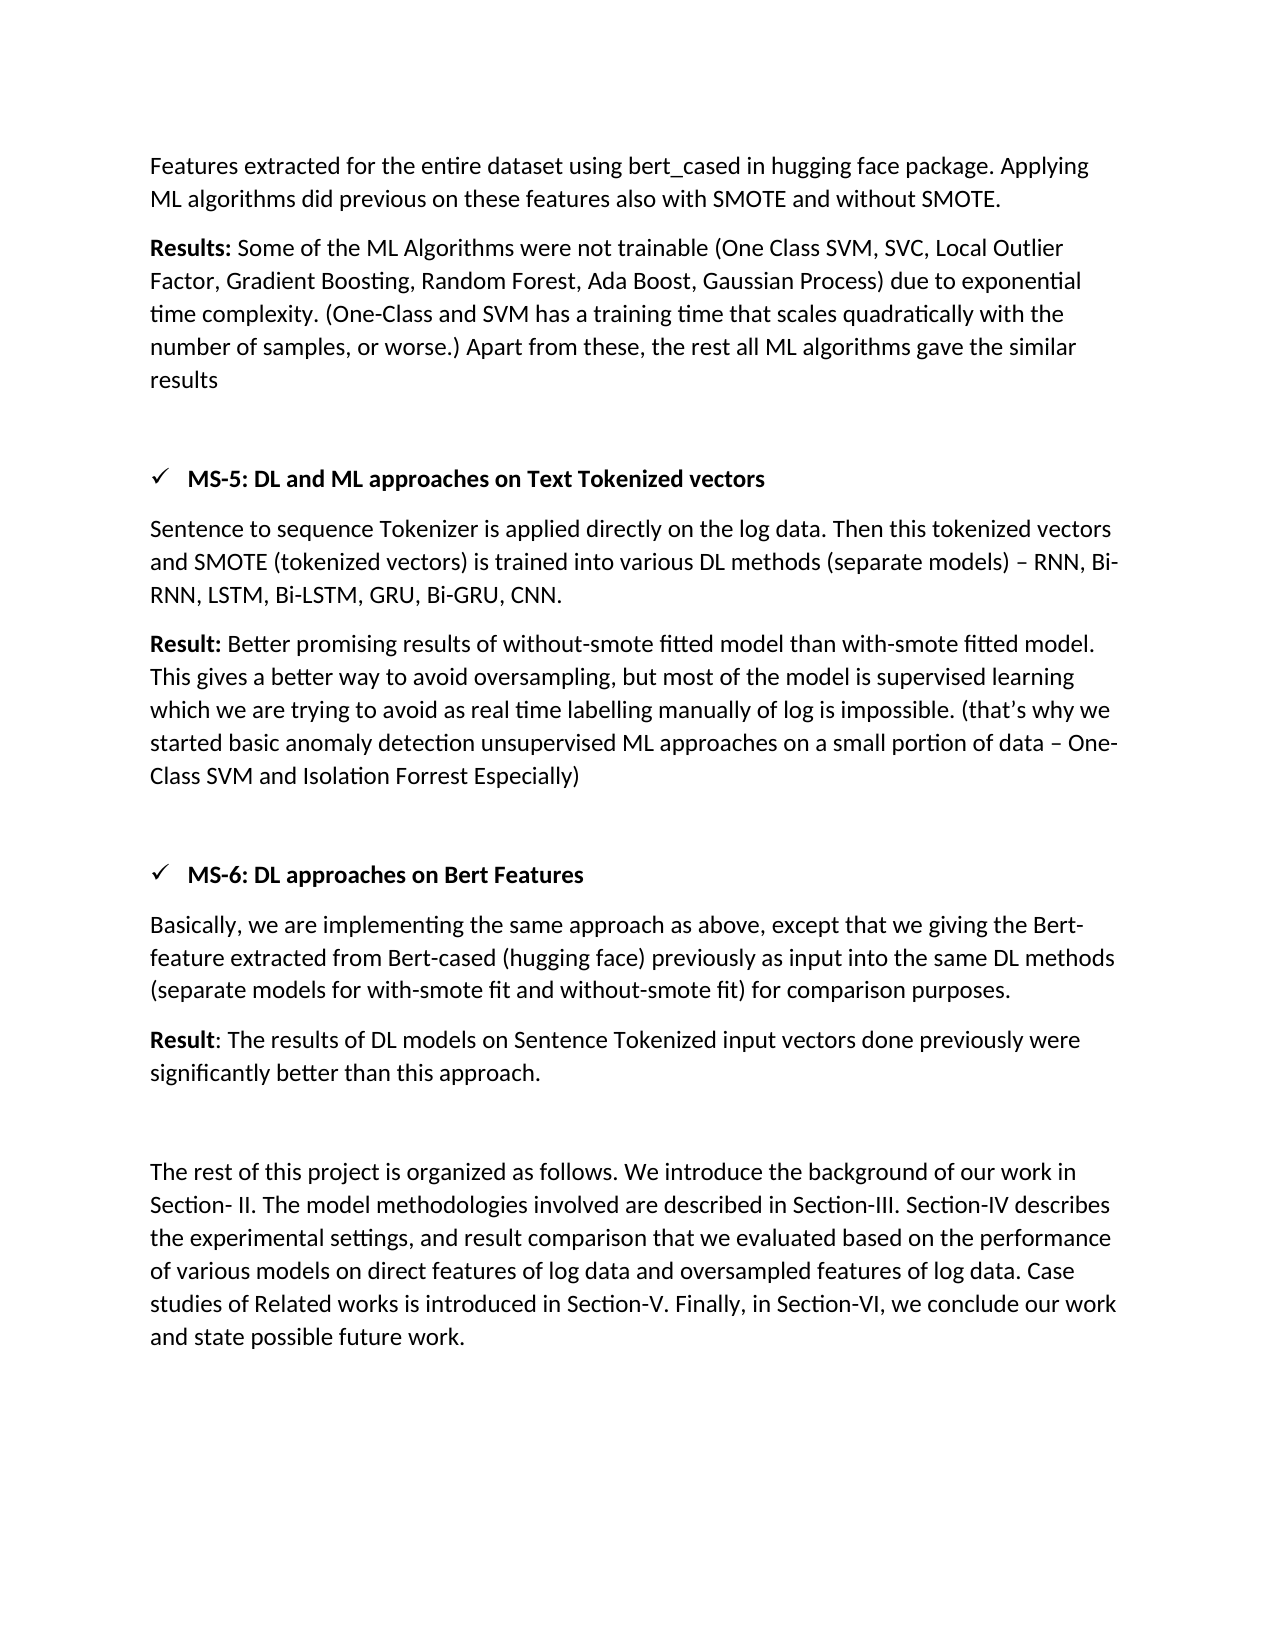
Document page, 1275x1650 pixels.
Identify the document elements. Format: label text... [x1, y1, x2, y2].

text Results: Some of the ML Algorithms were not trainable (One Class SVM, SVC, Local Outlier Factor, Gradient Boosting, Random Forest, Ada Boost, Gaussian Process) due to exponential time complexity. (One-Class and SVM has a training time that scales quadratically with the number of samples, or worse.) Apart from these, the rest all ML algorithms gave the similar results [150, 232, 1125, 395]
text Basically, we are implementing the same approach as above, except that we giving the Bert-feature extracted from Bert-cased (hugging face) previously as input into the same DL methods (separate models for with-smote fit and without-smote fit) for comparison purposes. [150, 909, 1125, 1005]
text Result: Better promising results of without-smote fitted model than with-smote fitted model. This gives a better way to avoid oversampling, but most of the model is supervised learning which we are trying to avoid as real time labelling manually of log is impossible. (that’s why we started basic anomaly detection unsupervised ML approaches on a small portion of data – One-Class SVM and Isolation Forrest Especially) [150, 628, 1125, 791]
list MS-6: DL approaches on Bert Features [150, 859, 1125, 890]
text Sentence to sequence Tokenizer is applied directly on the log data. Then this tokenized vectors and SMOTE (tokenized vectors) is trained into various DL methods (separate models) – RNN, Bi-RNN, LSTM, Bi-LSTM, GRU, Bi-GRU, CNN. [150, 513, 1125, 609]
text Result: The results of DL models on Sentence Tokenized input vectors done previously were significantly better than this approach. [150, 1024, 1125, 1088]
text The rest of this project is organized as follows. We introduce the background of our work in Section- II. The model methodologies involved are described in Section-III. Section-IV describes the experimental settings, and result comparison that we evaluated based on the performance of various models on direct features of log data and oversampled features of log data. Case studies of Related works is introduced in Section-V. Finally, in Section-VI, we conclude our work and state possible future work. [150, 1156, 1125, 1351]
text Features extracted for the entire dataset using bert_cased in hugging face package. Applying ML algorithms did previous on these features also with SMOTE and without SMOTE. [150, 150, 1125, 213]
list MS-5: DL and ML approaches on Text Tokenized vectors [150, 463, 1125, 494]
